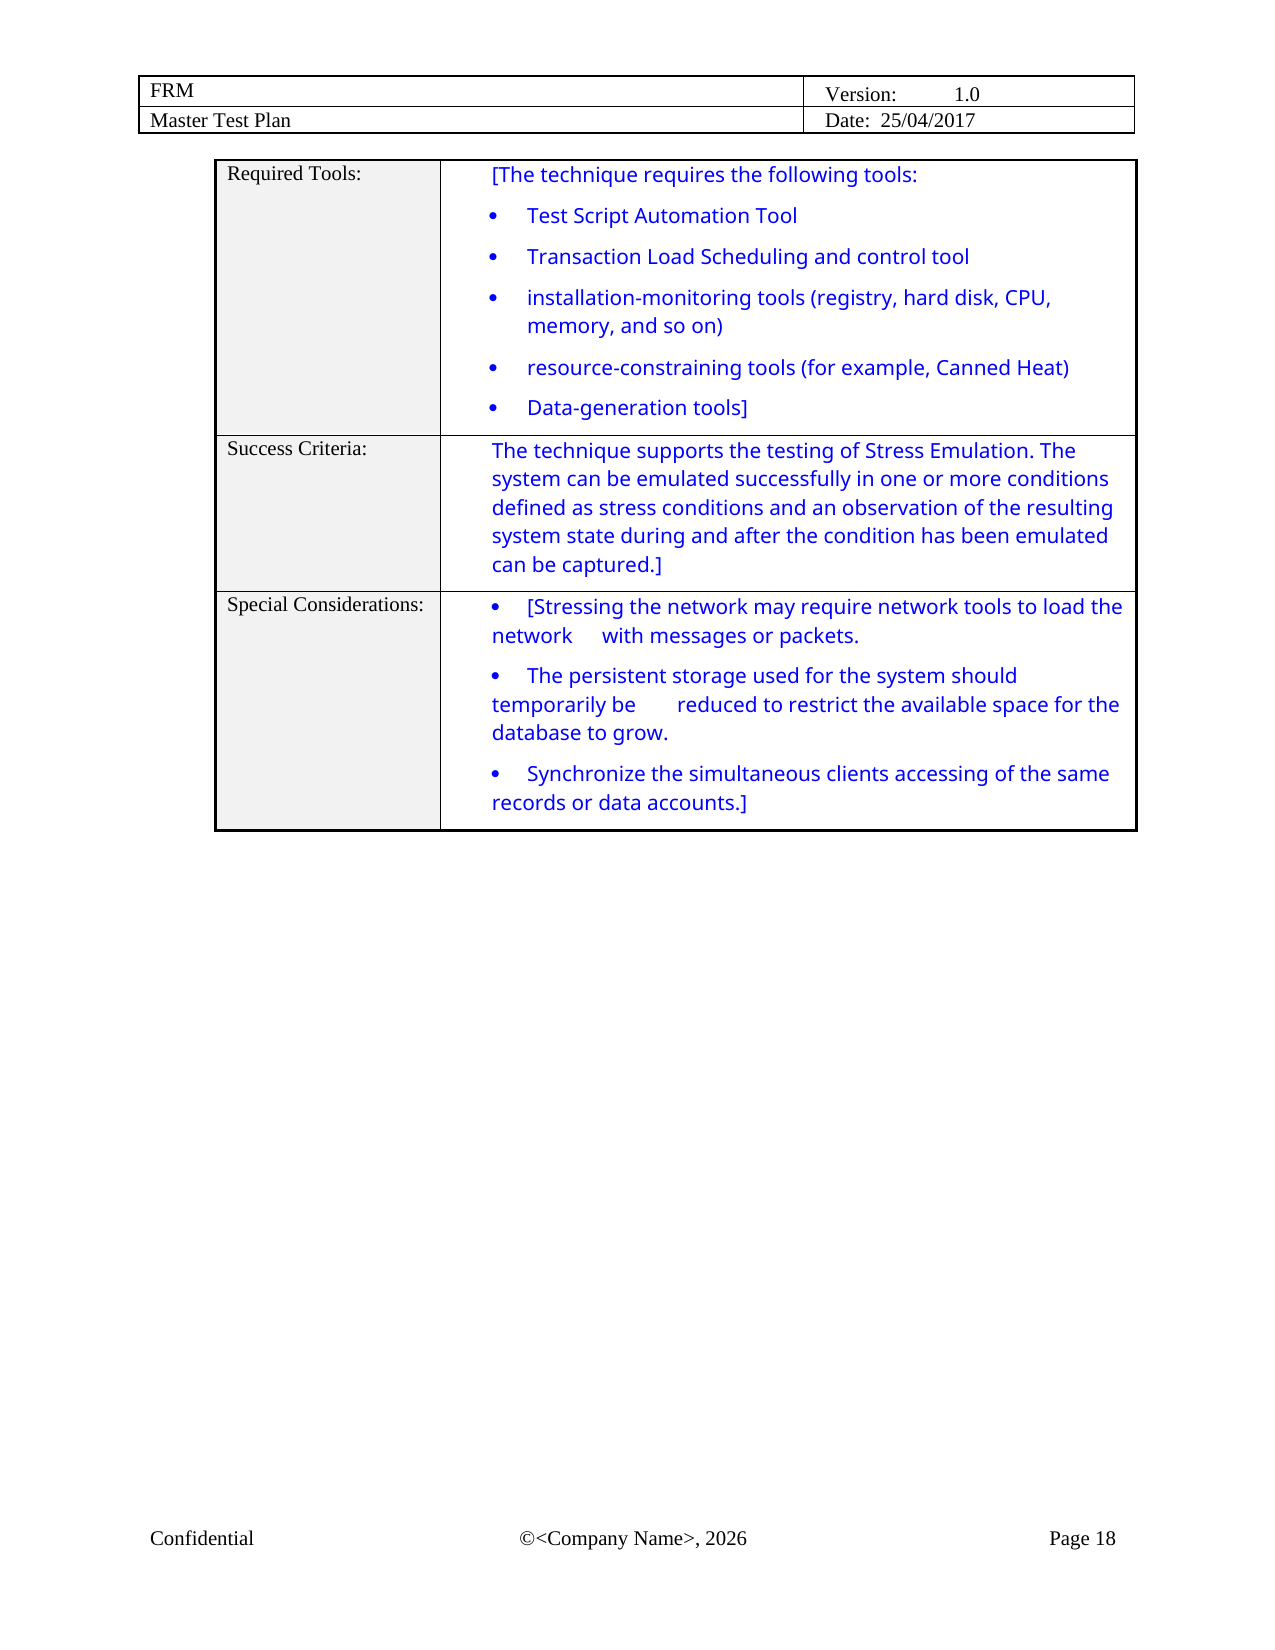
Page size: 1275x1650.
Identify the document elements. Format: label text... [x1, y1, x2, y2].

table_cell [Stressing the network may require network tools to load the network with messages or packets. The persistent storage used for the system should temporarily be reduced to restrict the available space for the database to grow. Synchronize the simultaneous clients accessing of the same records or data accounts.] [441, 592, 1135, 829]
table_cell [The technique requires the following tools: Test Script Automation Tool Transaction Load Scheduling and control tool installation-monitoring tools (registry, hard disk, CPU, memory, and so on) resource-constraining tools (for example, Canned Heat) Data-generation tools] [441, 161, 1135, 434]
table_cell Required Tools: [217, 161, 440, 434]
table_cell Special Considerations: [217, 592, 440, 829]
table_cell Success Criteria: [217, 436, 440, 591]
table_cell The technique supports the testing of Stress Emulation. The system can be emulated successfully in one or more conditions defined as stress conditions and an observation of the resulting system state during and after the condition has been emulated can be captured.] [441, 436, 1135, 591]
